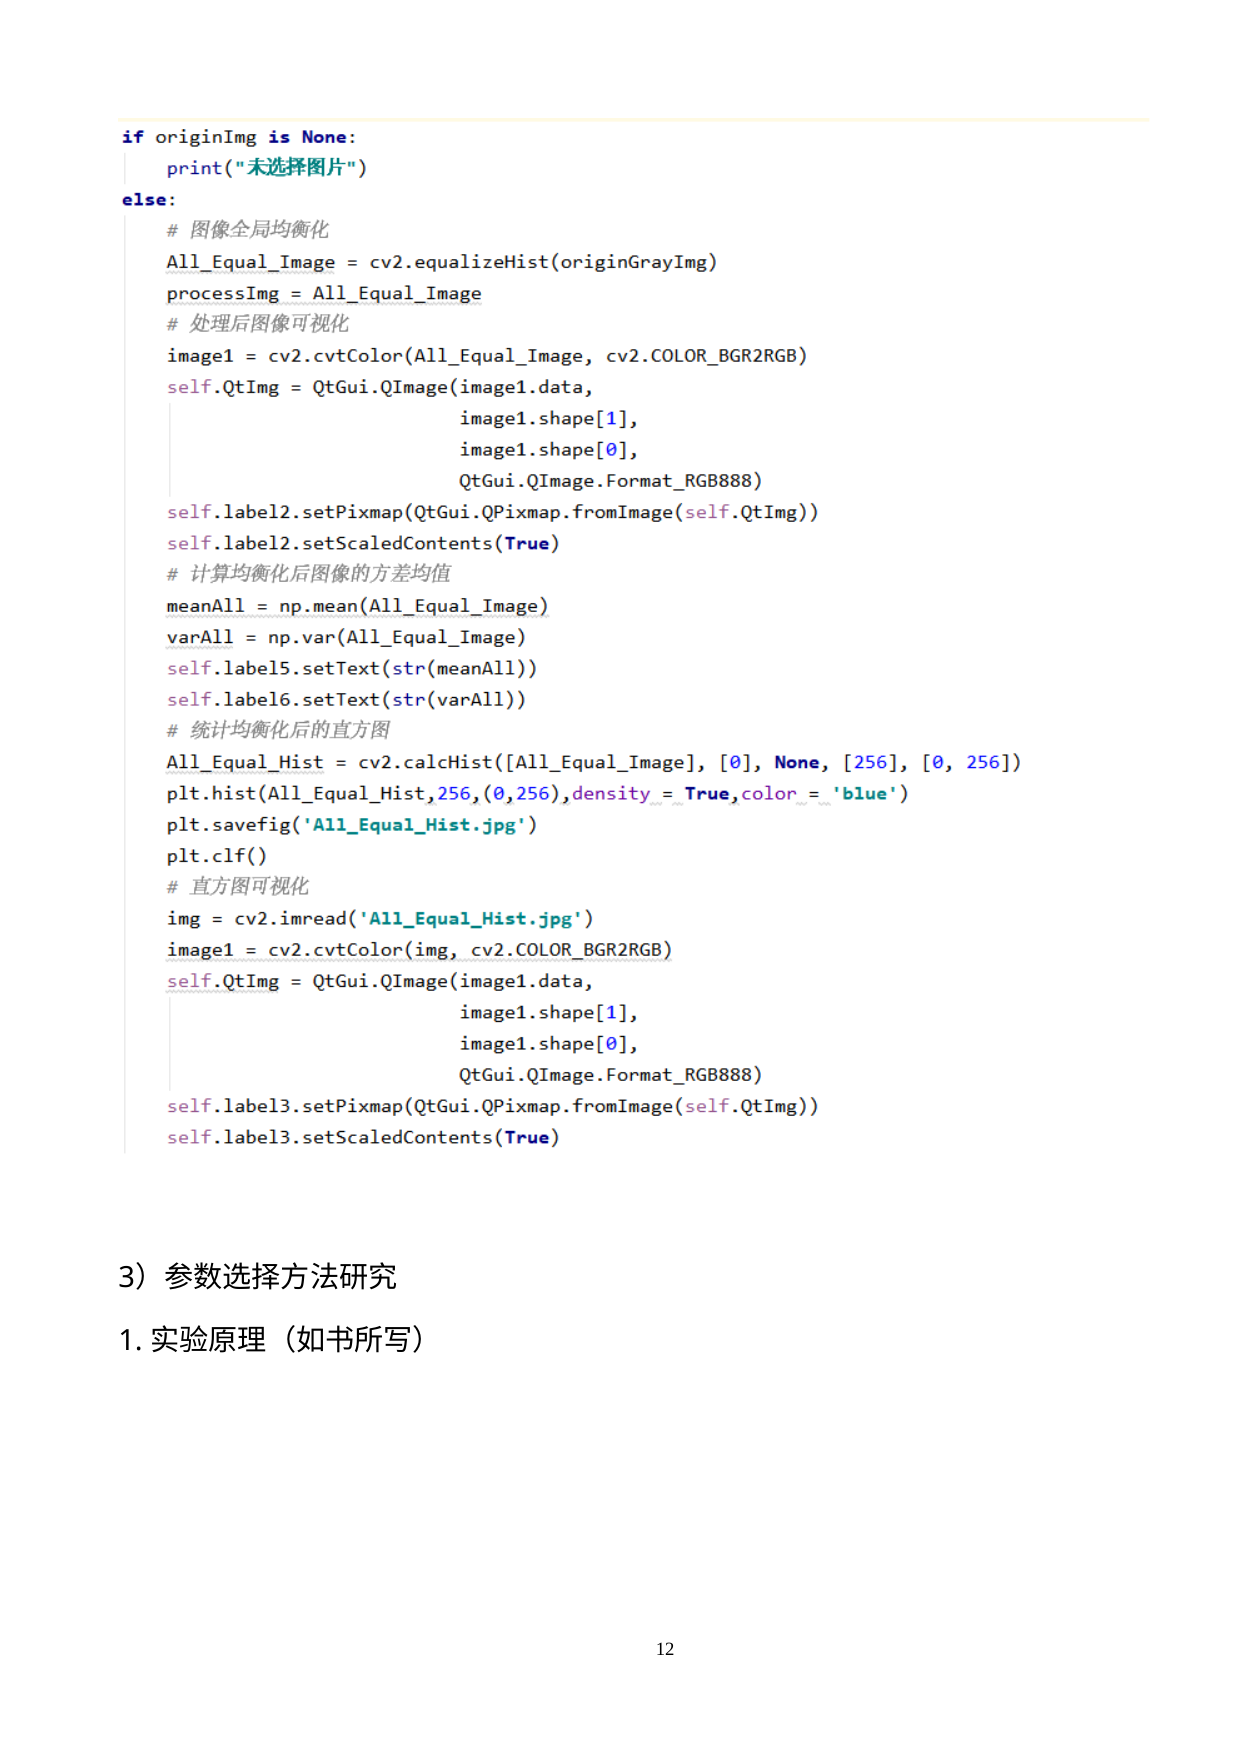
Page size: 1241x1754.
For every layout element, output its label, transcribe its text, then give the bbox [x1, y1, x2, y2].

list 参数选择方法研究 [118, 1253, 1212, 1296]
list 实验原理（如书所写） [118, 1317, 1212, 1359]
picture [118, 118, 1150, 1156]
